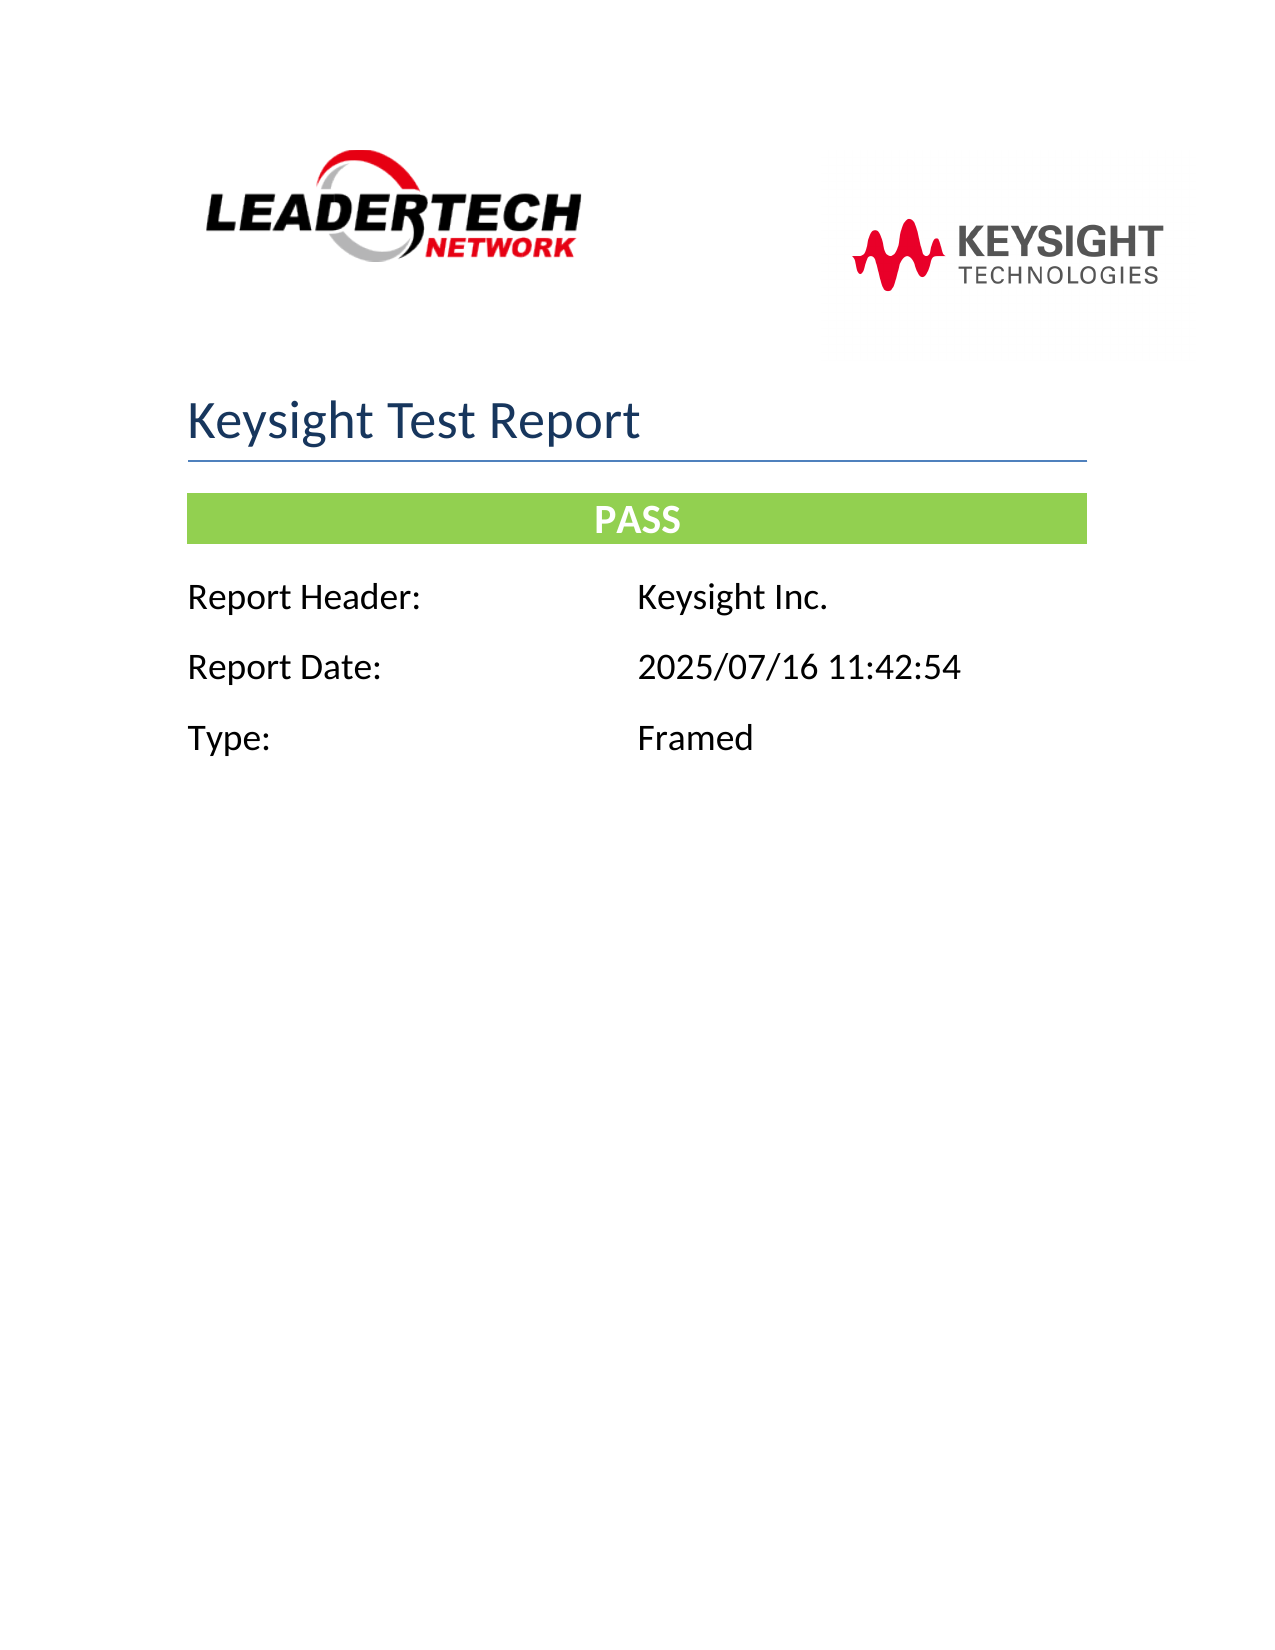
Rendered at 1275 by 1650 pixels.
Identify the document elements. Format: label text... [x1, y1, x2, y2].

table_cell Type: [176, 714, 626, 784]
table_header Keysight Inc. [626, 573, 1076, 643]
title Keysight Test Report [187, 386, 1087, 462]
text PASS [187, 493, 1087, 544]
table_cell Report Date: [176, 643, 626, 714]
table_header Report Header: [176, 573, 626, 643]
table_cell 2025/07/16 11:42:54 [626, 643, 1076, 714]
table_header [176, 150, 701, 386]
picture [206, 150, 582, 262]
picture [821, 150, 1197, 361]
table_header [701, 150, 1226, 386]
table_cell Framed [626, 714, 1076, 784]
